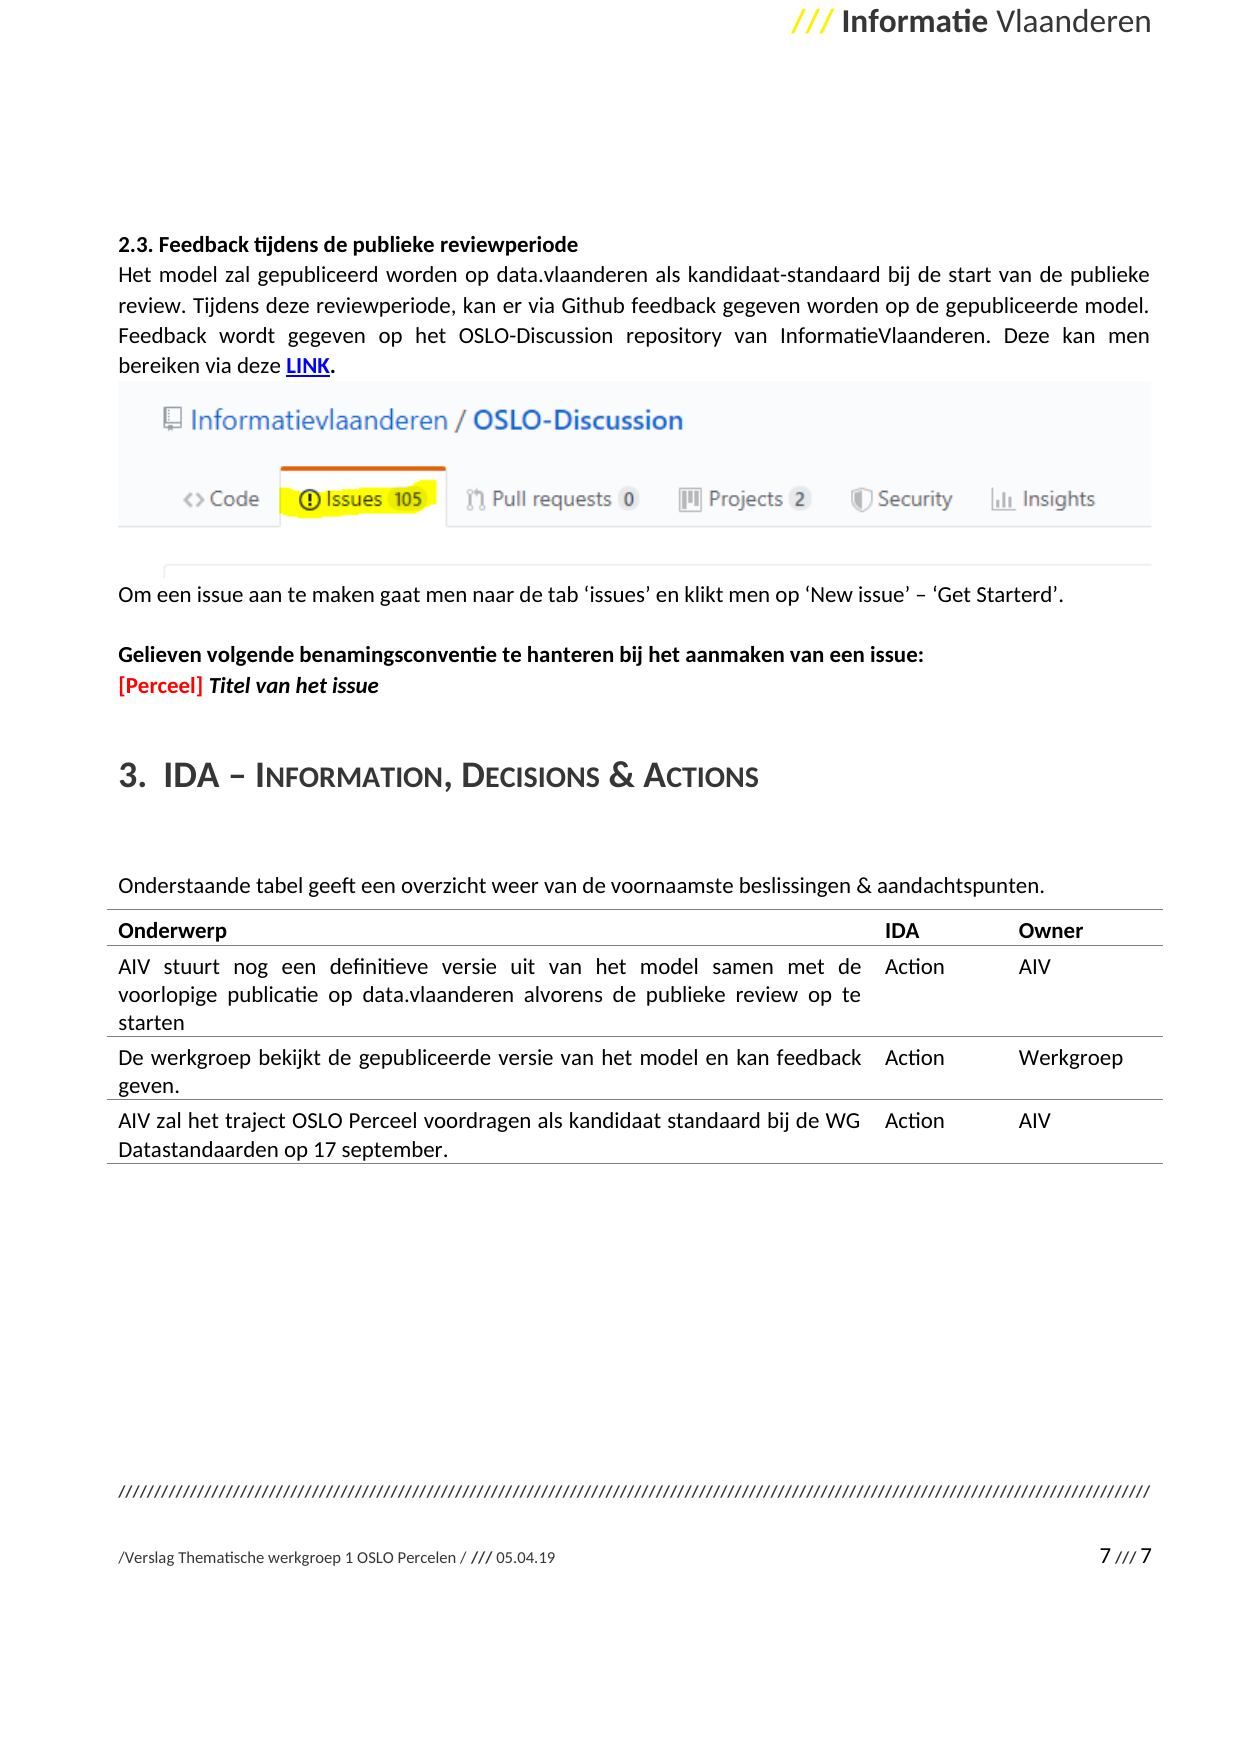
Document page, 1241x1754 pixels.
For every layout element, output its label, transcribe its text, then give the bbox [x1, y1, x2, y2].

table_cell Action [874, 946, 1007, 1036]
text Onderstaande tabel geeft een overzicht weer van de voornaamste beslissingen & aandachtspunten. [118, 871, 1152, 899]
text 2.3. Feedback tijdens de publieke reviewperiode [118, 230, 1152, 258]
text Gelieven volgende benamingsconventie te hanteren bij het aanmaken van een issue: [118, 641, 1152, 668]
table_header Owner [1008, 910, 1163, 945]
text [Perceel] Titel van het issue [118, 671, 1152, 699]
table_cell Action [874, 1100, 1007, 1163]
table_header Onderwerp [107, 910, 874, 945]
picture [118, 381, 1152, 578]
subtitle IDA – Information, Decisions & Actions [118, 751, 1152, 797]
table_cell Action [874, 1037, 1007, 1099]
table_cell Werkgroep [1008, 1037, 1163, 1099]
table_cell AIV stuurt nog een definitieve versie uit van het model samen met de voorlopige publicatie op data.vlaanderen alvorens de publieke review op te starten [107, 946, 874, 1036]
table_cell AIV [1008, 1100, 1163, 1163]
table_cell De werkgroep bekijkt de gepubliceerde versie van het model en kan feedback geven. [107, 1037, 874, 1099]
text Om een issue aan te maken gaat men naar de tab ‘issues’ en klikt men op ‘New issue’ – ‘Get Starterd’. [118, 580, 1152, 608]
table_cell AIV zal het traject OSLO Perceel voordragen als kandidaat standaard bij de WG Datastandaarden op 17 september. [107, 1100, 874, 1163]
table_cell AIV [1008, 946, 1163, 1036]
table_header IDA [874, 910, 1007, 945]
text Het model zal gepubliceerd worden op data.vlaanderen als kandidaat-standaard bij de start van de publieke review. Tijdens deze reviewperiode, kan er via Github feedback gegeven worden op de gepubliceerde model. Feedback wordt gegeven op het OSLO-Discussion repository van InformatieVlaanderen. Deze kan men bereiken via deze LINK. [118, 261, 1152, 379]
